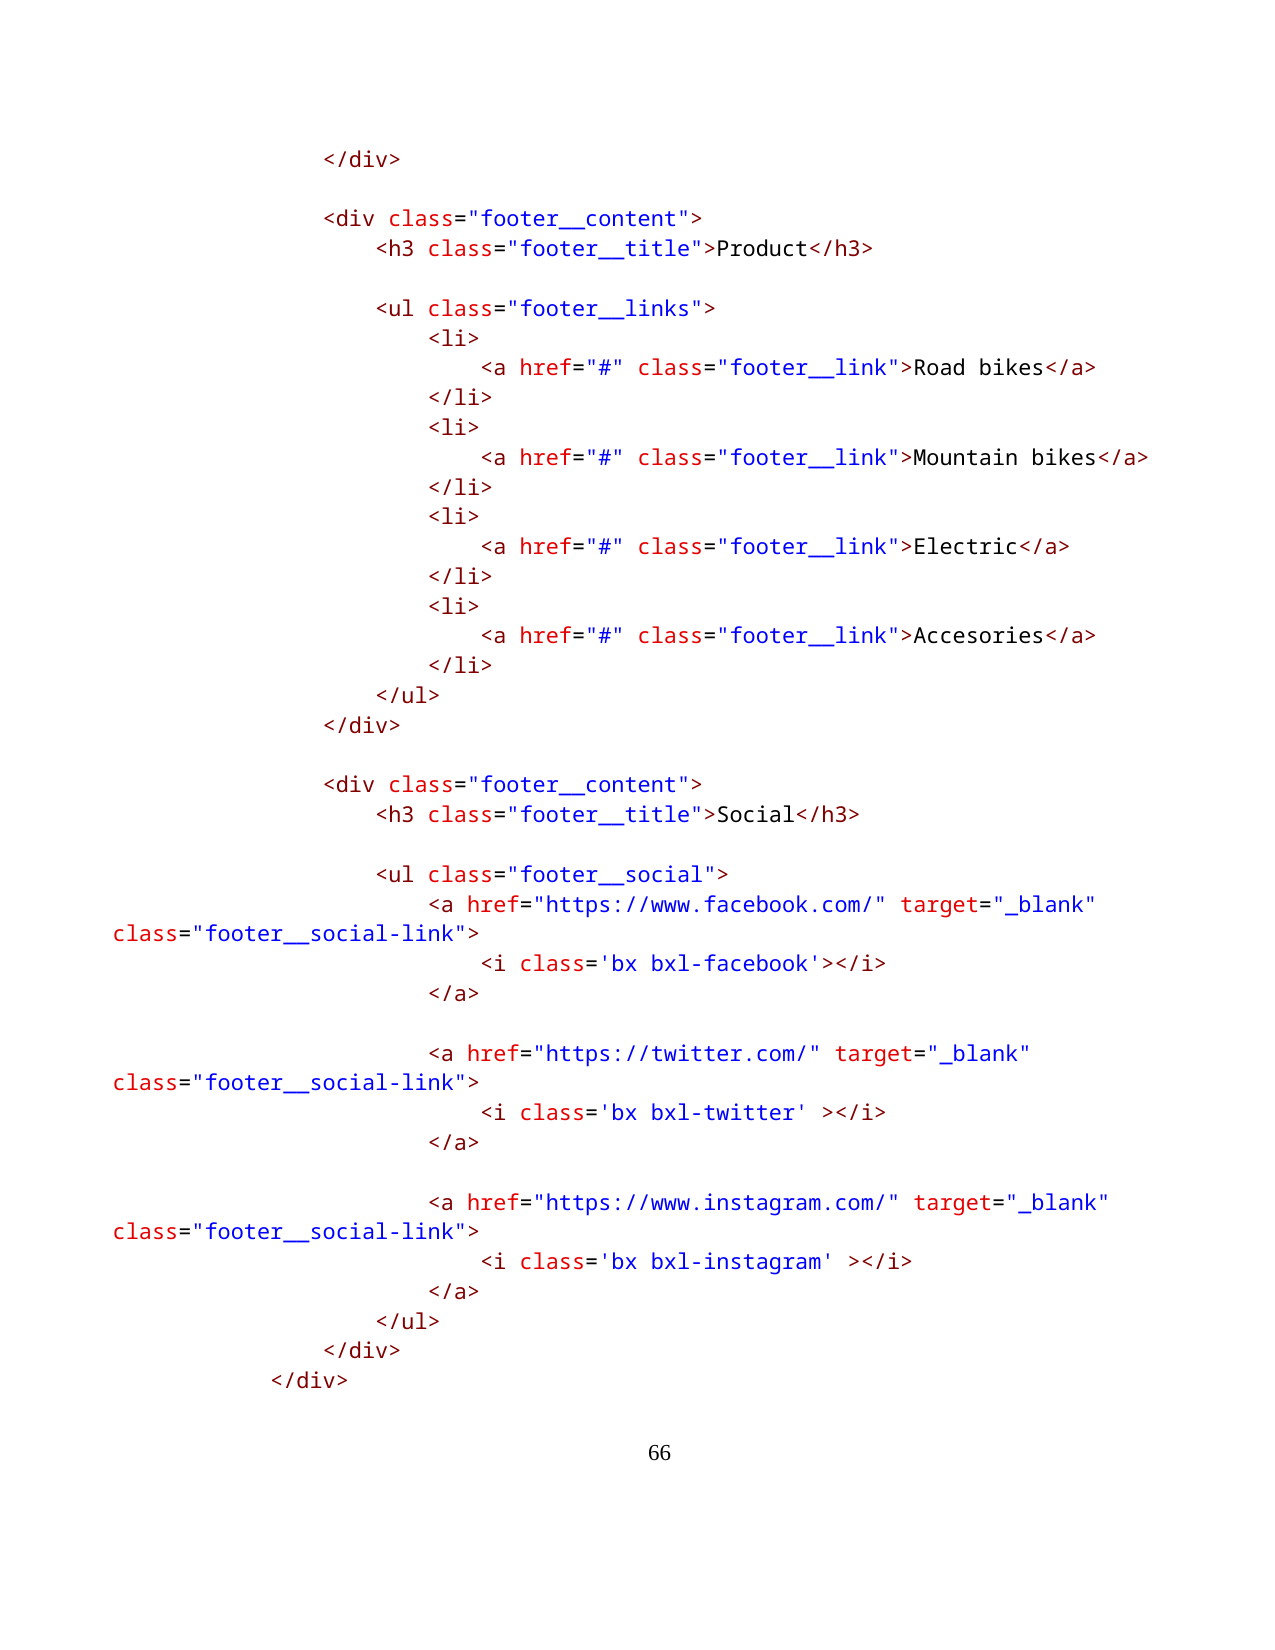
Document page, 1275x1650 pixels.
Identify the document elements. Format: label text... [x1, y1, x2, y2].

text <a href="https://www.instagram.com/" target="_blank" class="footer__social-link"> [112, 1186, 1206, 1246]
text </div> [112, 710, 1206, 739]
text </li> [112, 650, 1206, 680]
text <a href="#" class="footer__link">Mountain bikes</a> [112, 442, 1206, 471]
text <li> [112, 322, 1206, 352]
text <i class='bx bxl-twitter' ></i> [112, 1097, 1206, 1127]
text </ul> [112, 680, 1206, 710]
text <li> [112, 412, 1206, 442]
text <li> [112, 591, 1206, 620]
text <div class="footer__content"> [112, 203, 1206, 233]
text <a href="#" class="footer__link">Road bikes</a> [112, 352, 1206, 382]
text <div class="footer__content"> [112, 769, 1206, 799]
text </li> [112, 471, 1206, 501]
text <a href="#" class="footer__link">Accesories</a> [112, 620, 1206, 650]
text </div> [112, 144, 1206, 173]
text <i class='bx bxl-instagram' ></i> [112, 1246, 1206, 1276]
text </a> [112, 1276, 1206, 1306]
text </a> [112, 978, 1206, 1008]
text <ul class="footer__links"> [112, 293, 1206, 322]
text <a href="https://twitter.com/" target="_blank" class="footer__social-link"> [112, 1037, 1206, 1097]
text </a> [112, 1127, 1206, 1157]
text <a href="#" class="footer__link">Electric</a> [112, 531, 1206, 561]
text <ul class="footer__social"> [112, 859, 1206, 888]
text </ul> [112, 1306, 1206, 1335]
text <a href="https://www.facebook.com/" target="_blank" class="footer__social-link"> [112, 888, 1206, 948]
text </div> [112, 1335, 1206, 1365]
text <h3 class="footer__title">Social</h3> [112, 799, 1206, 829]
text </div> [112, 1365, 1206, 1395]
text </li> [112, 561, 1206, 591]
text <li> [112, 501, 1206, 531]
text <h3 class="footer__title">Product</h3> [112, 233, 1206, 263]
text </li> [112, 382, 1206, 412]
text <i class='bx bxl-facebook'></i> [112, 948, 1206, 978]
